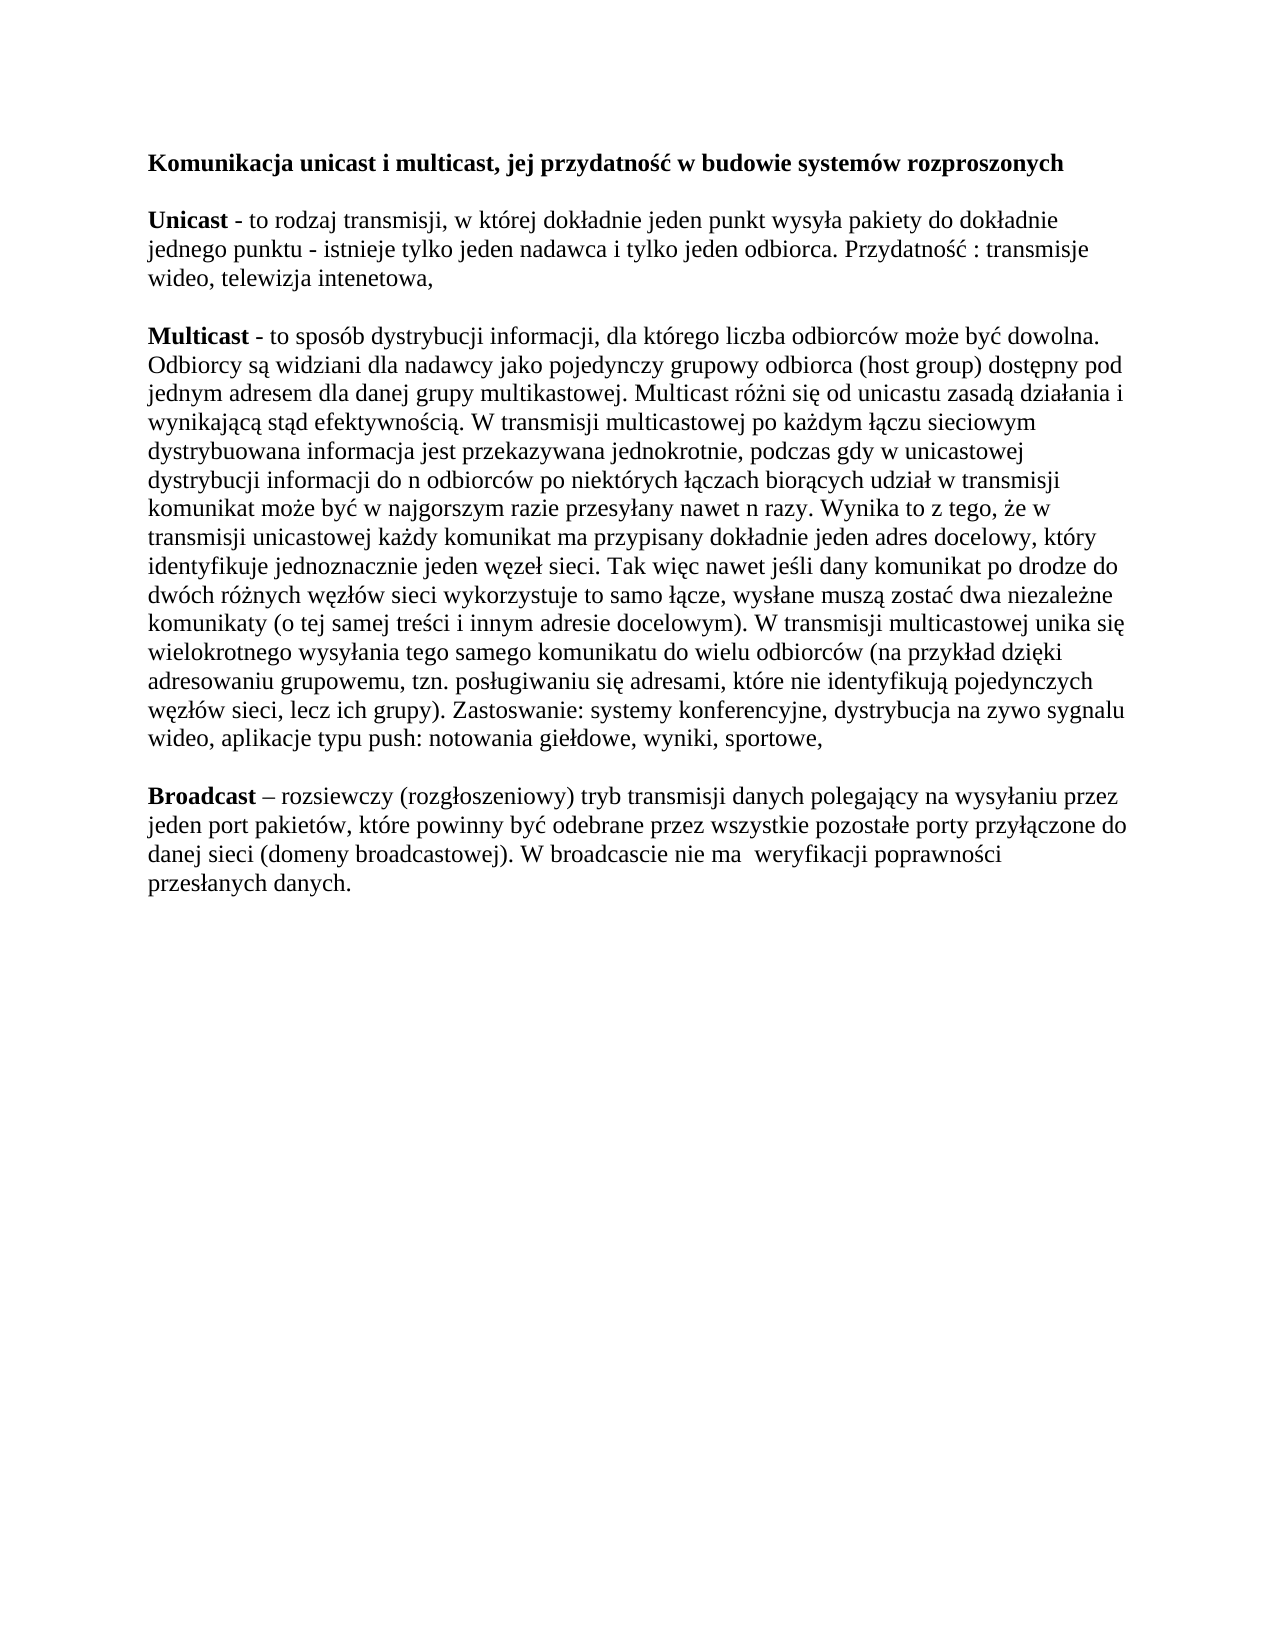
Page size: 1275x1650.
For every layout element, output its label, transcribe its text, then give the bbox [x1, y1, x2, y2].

text Komunikacja unicast i multicast, jej przydatność w budowie systemów rozproszonych [148, 148, 1127, 176]
text Broadcast – rozsiewczy (rozgłoszeniowy) tryb transmisji danych polegający na wysyłaniu przez jeden port pakietów, które powinny być odebrane przez wszystkie pozostałe porty przyłączone do danej sieci (domeny broadcastowej). W broadcascie nie ma weryfikacji poprawności przesłanych danych. [148, 781, 1127, 896]
text Multicast - to sposób dystrybucji informacji, dla którego liczba odbiorców może być dowolna. Odbiorcy są widziani dla nadawcy jako pojedynczy grupowy odbiorca (host group) dostępny pod jednym adresem dla danej grupy multikastowej. Multicast różni się od unicastu zasadą działania i wynikającą stąd efektywnością. W transmisji multicastowej po każdym łączu sieciowym dystrybuowana informacja jest przekazywana jednokrotnie, podczas gdy w unicastowej dystrybucji informacji do n odbiorców po niektórych łączach biorących udział w transmisji komunikat może być w najgorszym razie przesyłany nawet n razy. Wynika to z tego, że w transmisji unicastowej każdy komunikat ma przypisany dokładnie jeden adres docelowy, który identyfikuje jednoznacznie jeden węzeł sieci. Tak więc nawet jeśli dany komunikat po drodze do dwóch różnych węzłów sieci wykorzystuje to samo łącze, wysłane muszą zostać dwa niezależne komunikaty (o tej samej treści i innym adresie docelowym). W transmisji multicastowej unika się wielokrotnego wysyłania tego samego komunikatu do wielu odbiorców (na przykład dzięki adresowaniu grupowemu, tzn. posługiwaniu się adresami, które nie identyfikują pojedynczych węzłów sieci, lecz ich grupy). Zastoswanie: systemy konferencyjne, dystrybucja na zywo sygnalu wideo, aplikacje typu push: notowania giełdowe, wyniki, sportowe, [148, 321, 1127, 752]
text Unicast - to rodzaj transmisji, w której dokładnie jeden punkt wysyła pakiety do dokładnie jednego punktu - istnieje tylko jeden nadawca i tylko jeden odbiorca. Przydatność : transmisje wideo, telewizja intenetowa, [148, 206, 1127, 292]
